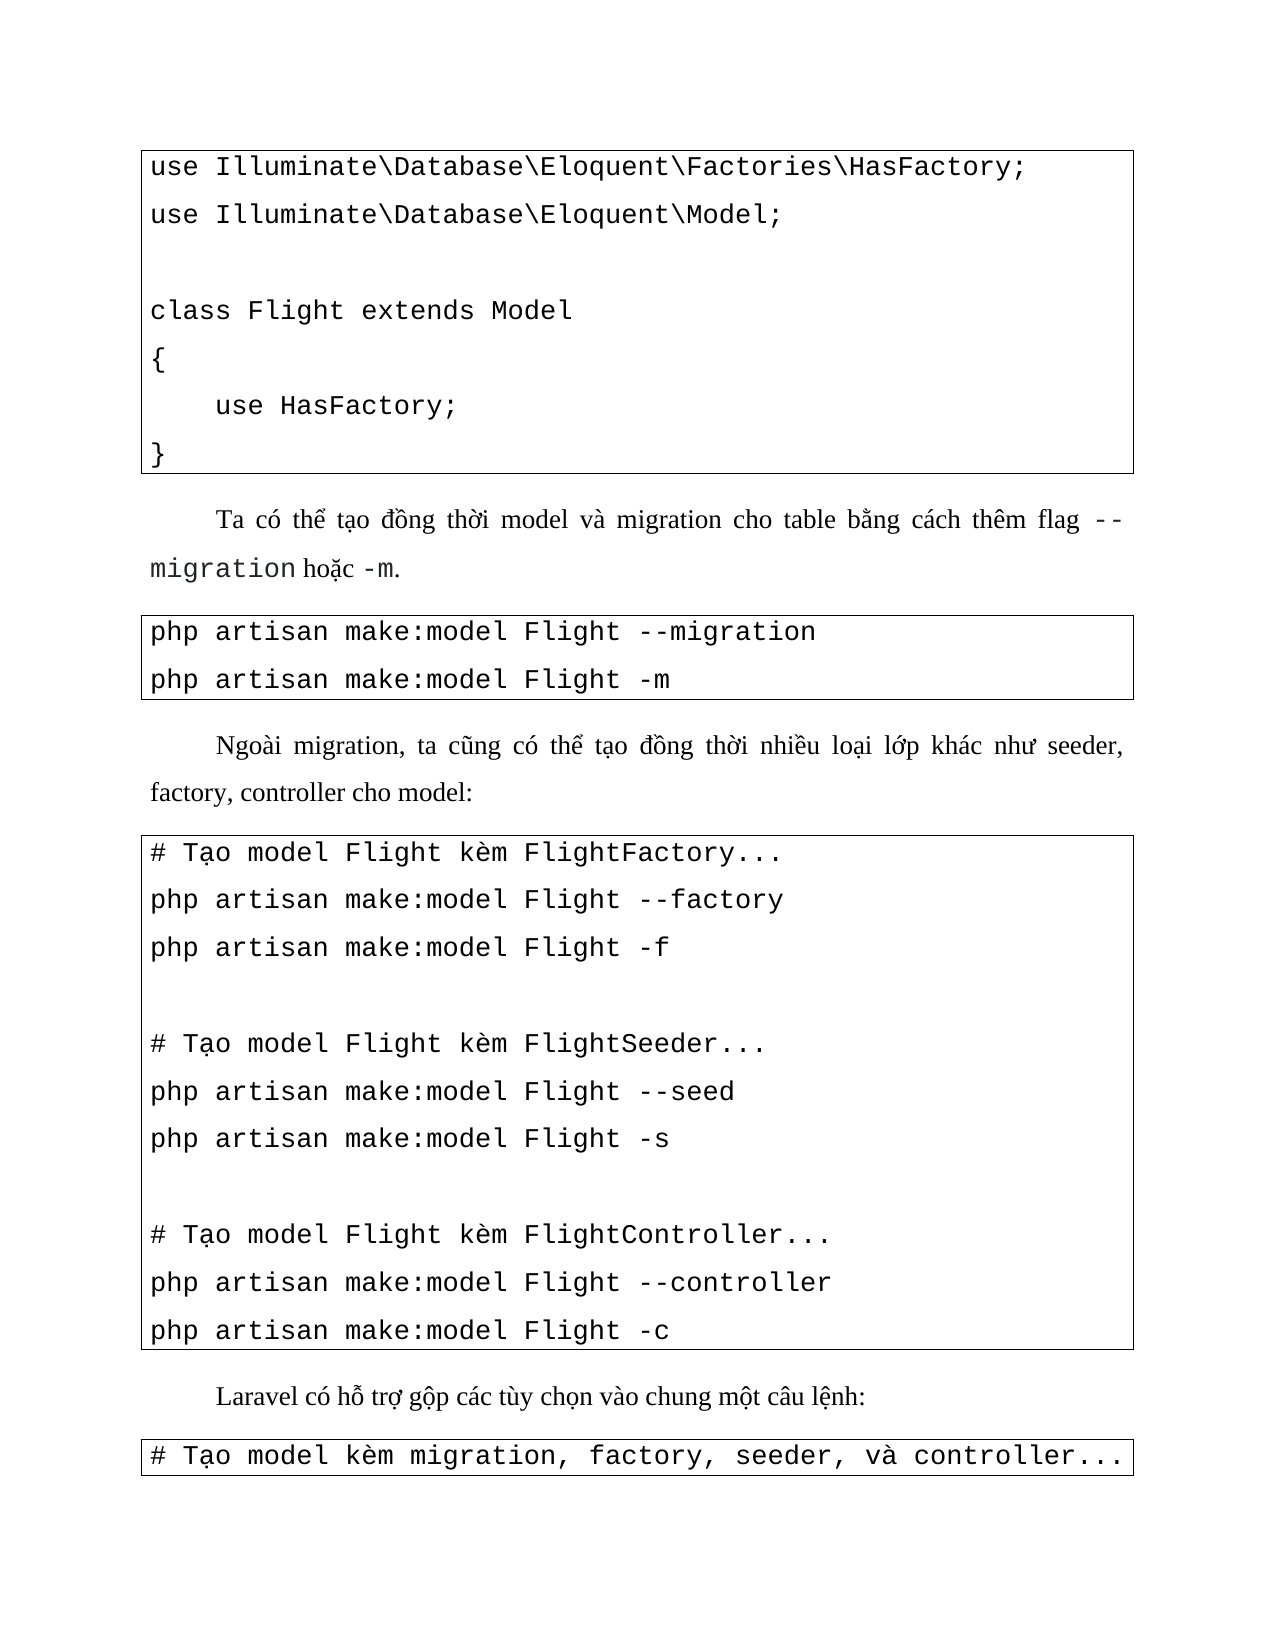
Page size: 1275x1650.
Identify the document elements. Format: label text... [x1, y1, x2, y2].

text php artisan make:model Flight --seed [142, 1074, 1133, 1108]
text php artisan make:model Flight --factory [142, 883, 1133, 917]
text Ta có thể tạo đồng thời model và migration cho table bằng cách thêm flag --migration hoặc -m. [150, 503, 1125, 586]
text php artisan make:model Flight -f [142, 931, 1133, 965]
text { [142, 341, 1133, 375]
text class Flight extends Model [142, 293, 1133, 327]
text # Tạo model Flight kèm FlightController... [142, 1218, 1133, 1252]
text php artisan make:model Flight -s [142, 1122, 1133, 1156]
text php artisan make:model Flight -c [142, 1313, 1133, 1349]
text Laravel có hỗ trợ gộp các tùy chọn vào chung một câu lệnh: [150, 1380, 1125, 1411]
text php artisan make:model Flight --migration [142, 616, 1133, 649]
text } [142, 437, 1133, 473]
text # Tạo model kèm migration, factory, seeder, và controller... [142, 1440, 1133, 1475]
text # Tạo model Flight kèm FlightFactory... [142, 836, 1133, 869]
text # Tạo model Flight kèm FlightSeeder... [142, 1026, 1133, 1060]
text Ngoài migration, ta cũng có thể tạo đồng thời nhiều loại lớp khác như seeder, factory, controller cho model: [150, 729, 1125, 807]
text use Illuminate\Database\Eloquent\Model; [142, 198, 1133, 232]
text php artisan make:model Flight --controller [142, 1266, 1133, 1299]
text use HasFactory; [142, 389, 1133, 423]
text use Illuminate\Database\Eloquent\Factories\HasFactory; [142, 151, 1133, 184]
text php artisan make:model Flight -m [142, 663, 1133, 699]
